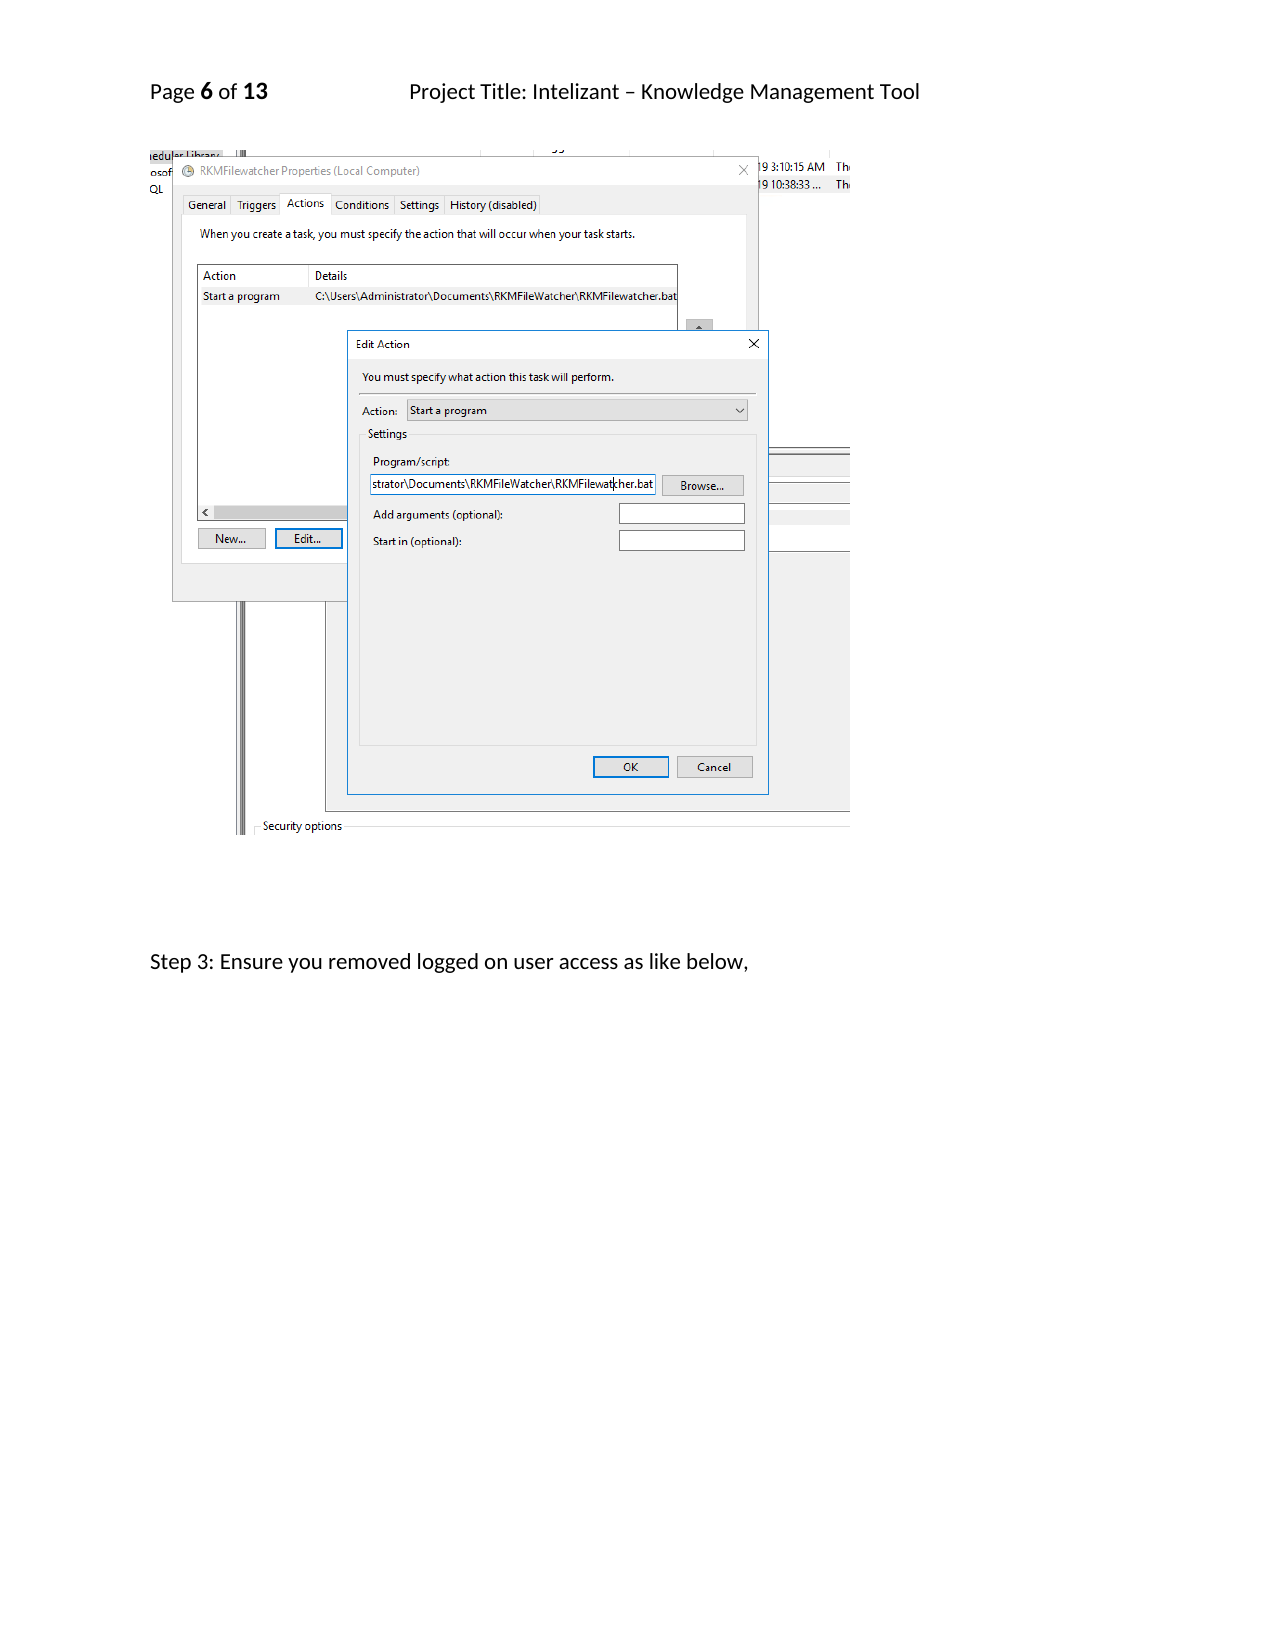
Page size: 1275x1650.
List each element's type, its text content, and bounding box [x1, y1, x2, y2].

picture [150, 150, 850, 835]
text Step 3: Ensure you removed logged on user access as like below, [150, 947, 1125, 976]
